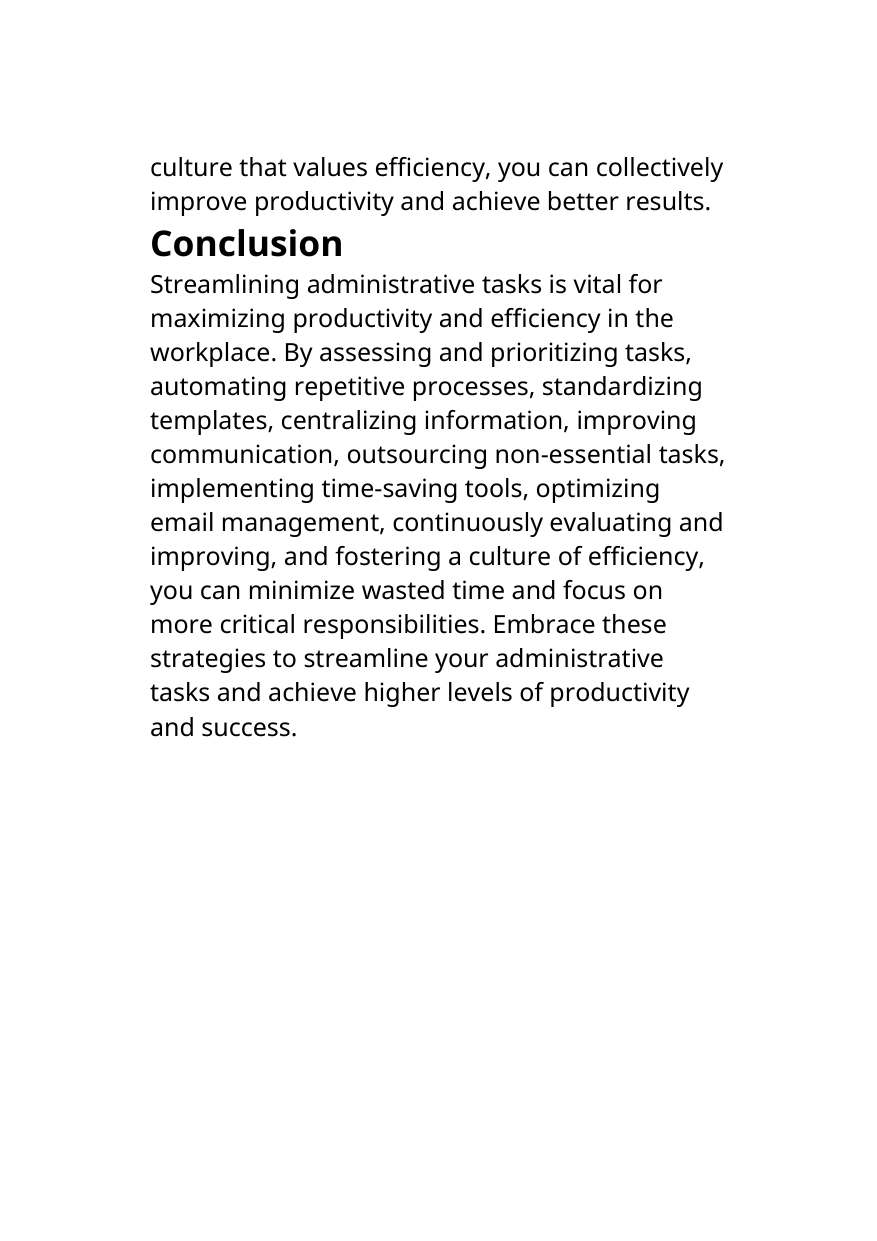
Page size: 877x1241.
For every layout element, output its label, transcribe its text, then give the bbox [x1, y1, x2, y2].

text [150, 150, 727, 218]
subtitle Conclusion [150, 218, 727, 266]
text Streamlining administrative tasks is vital for maximizing productivity and efficiency in the workplace. By assessing and prioritizing tasks, automating repetitive processes, standardizing templates, centralizing information, improving communication, outsourcing non-essential tasks, implementing time-saving tools, optimizing email management, continuously evaluating and improving, and fostering a culture of efficiency, you can minimize wasted time and focus on more critical responsibilities. Embrace these strategies to streamline your administrative tasks and achieve higher levels of productivity and success. [150, 266, 727, 743]
